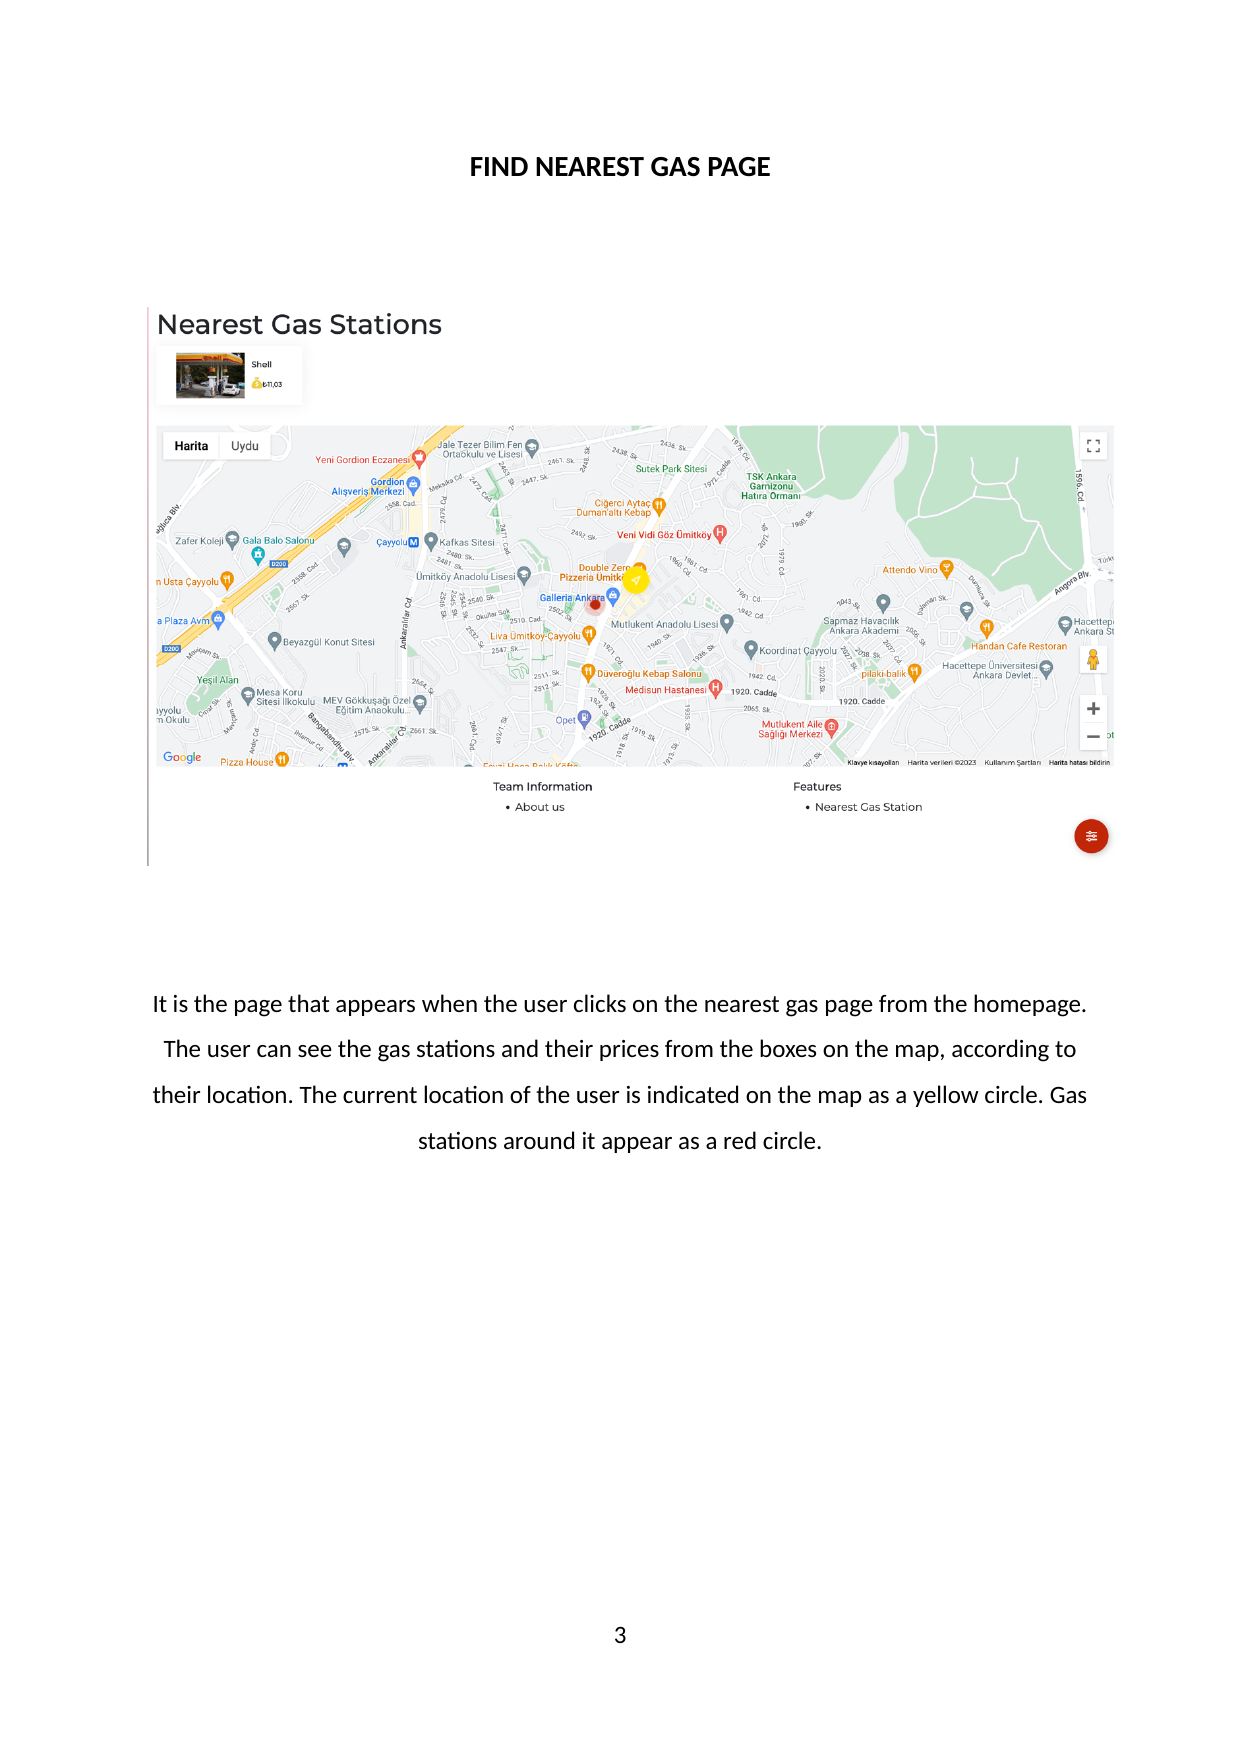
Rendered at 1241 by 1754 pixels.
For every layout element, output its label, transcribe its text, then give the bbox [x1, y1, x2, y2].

text It is the page that appears when the user clicks on the nearest gas page from the homepage. The user can see the gas stations and their prices from the boxes on the map, according to their location. The current location of the user is indicated on the map as a yellow circle. Gas stations around it appear as a red circle. [148, 988, 1093, 1155]
picture [147, 307, 1122, 866]
text FIND NEAREST GAS PAGE [148, 148, 1093, 183]
